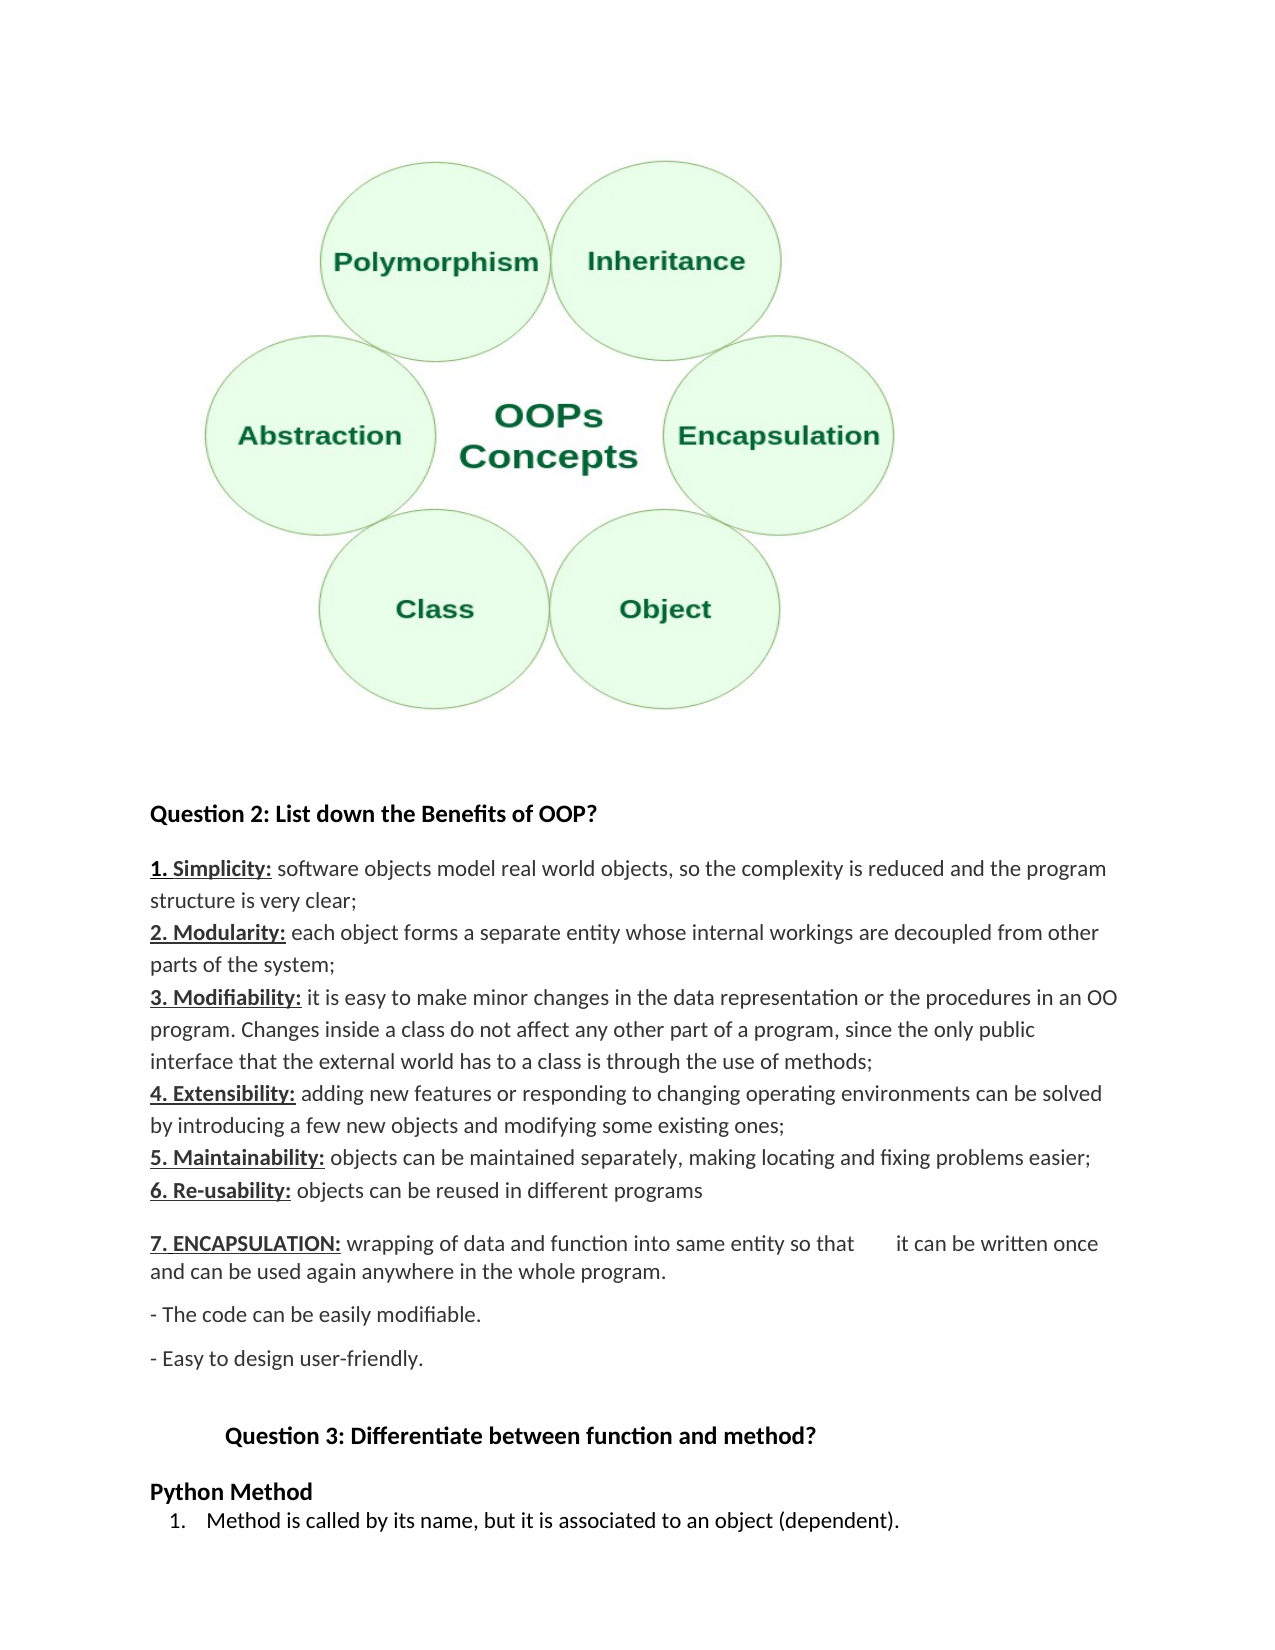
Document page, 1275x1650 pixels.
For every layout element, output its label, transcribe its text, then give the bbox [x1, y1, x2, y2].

list Method is called by its name, but it is associated to an object (dependent). [169, 1506, 1125, 1534]
text Python Method [150, 1476, 1125, 1506]
text 1. Simplicity: software objects model real world objects, so the complexity is reduced and the program structure is very clear; 2. Modularity: each object forms a separate entity whose internal workings are decoupled from other parts of the system; 3. Modifiability: it is easy to make minor changes in the data representation or the procedures in an OO program. Changes inside a class do not affect any other part of a program, since the only public interface that the external world has to a class is through the use of methods; 4. Extensibility: adding new features or responding to changing operating environments can be solved by introducing a few new objects and modifying some existing ones; 5. Maintainability: objects can be maintained separately, making locating and fixing problems easier; 6. Re-usability: objects can be reused in different programs [150, 854, 1125, 1204]
text Question 2: List down the Benefits of OOP? [150, 798, 1125, 828]
text 7. ENCAPSULATION: wrapping of data and function into same entity so that it can be written once and can be used again anywhere in the whole program. [150, 1229, 1125, 1285]
text - Easy to design user-friendly. [150, 1344, 1125, 1372]
text - The code can be easily modifiable. [150, 1300, 1125, 1328]
list Question 3: Differentiate between function and method? [225, 1420, 1125, 1450]
picture [200, 150, 903, 720]
